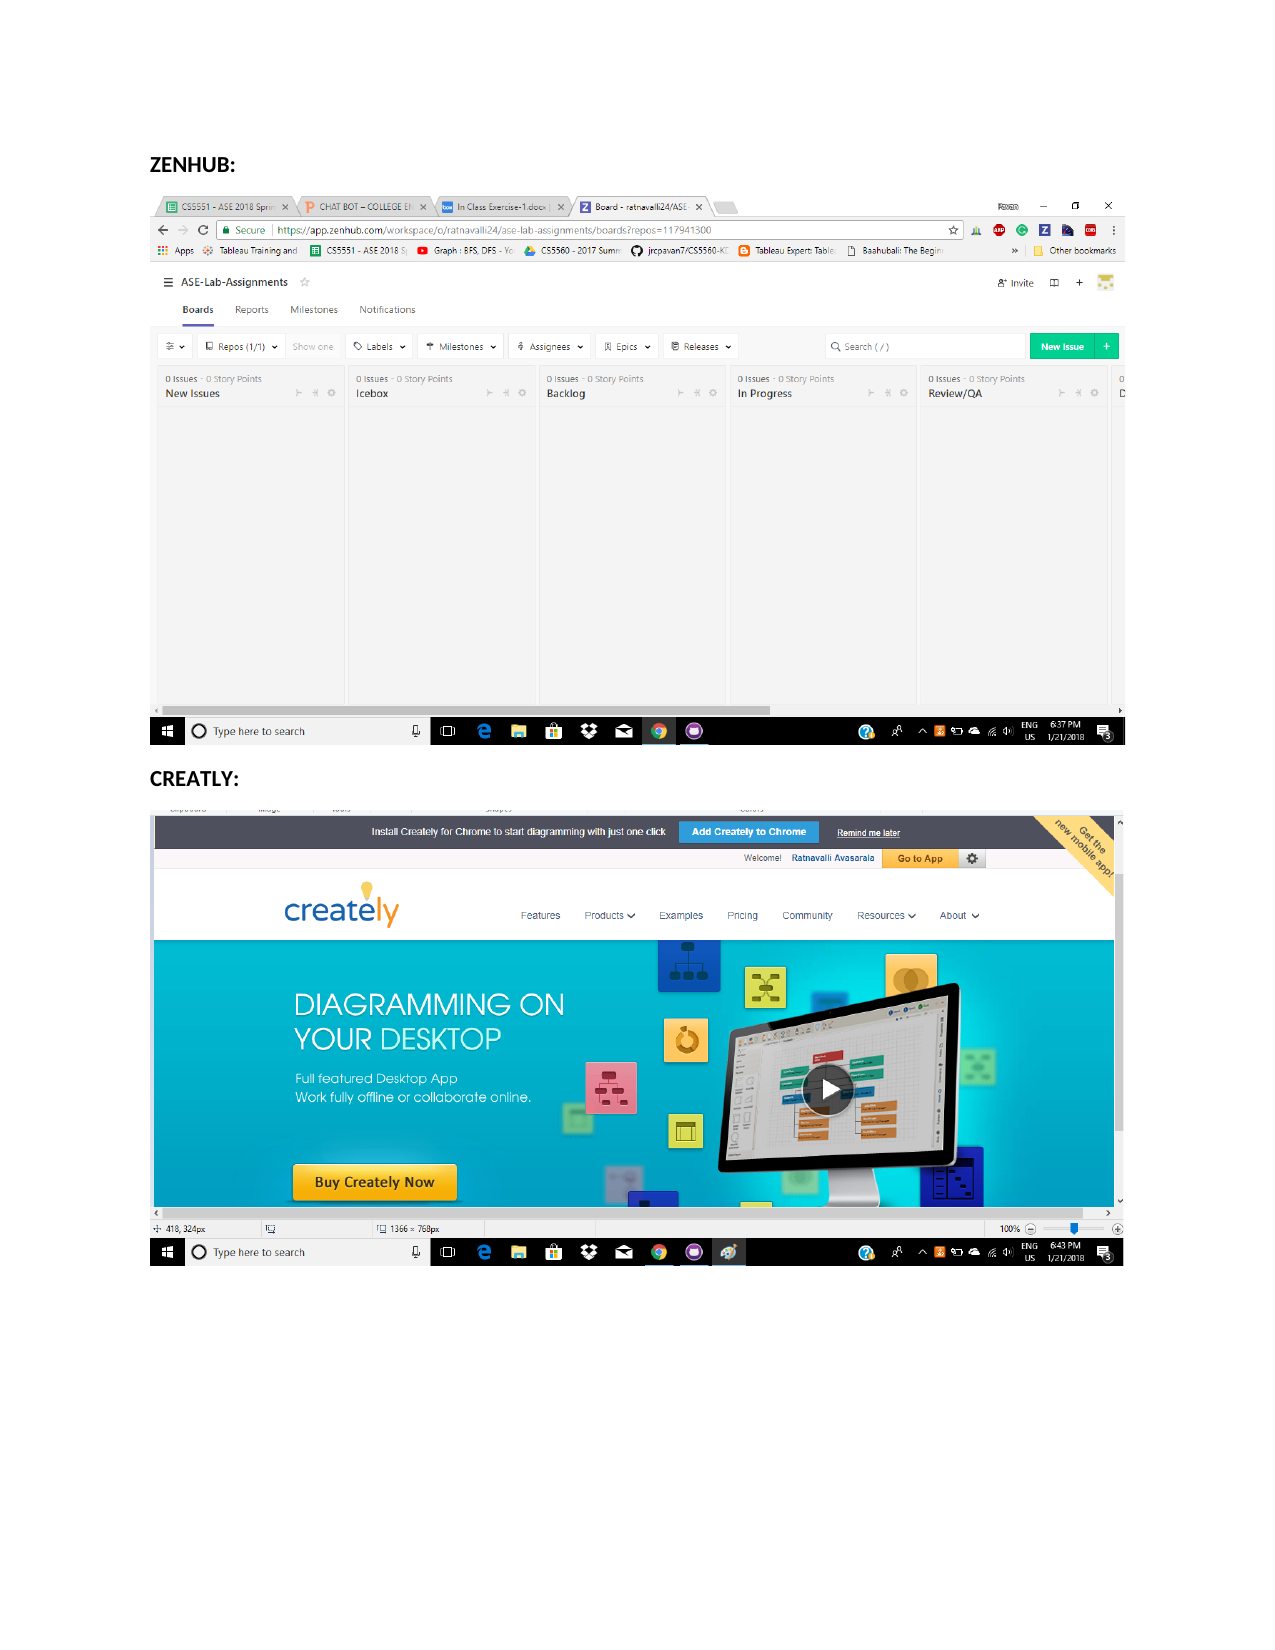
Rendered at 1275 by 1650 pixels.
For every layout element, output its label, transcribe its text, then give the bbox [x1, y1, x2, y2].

text CREATLY: [150, 764, 1125, 792]
text ZENHUB: [150, 150, 1125, 178]
picture [150, 196, 1125, 745]
picture [150, 810, 1124, 1266]
